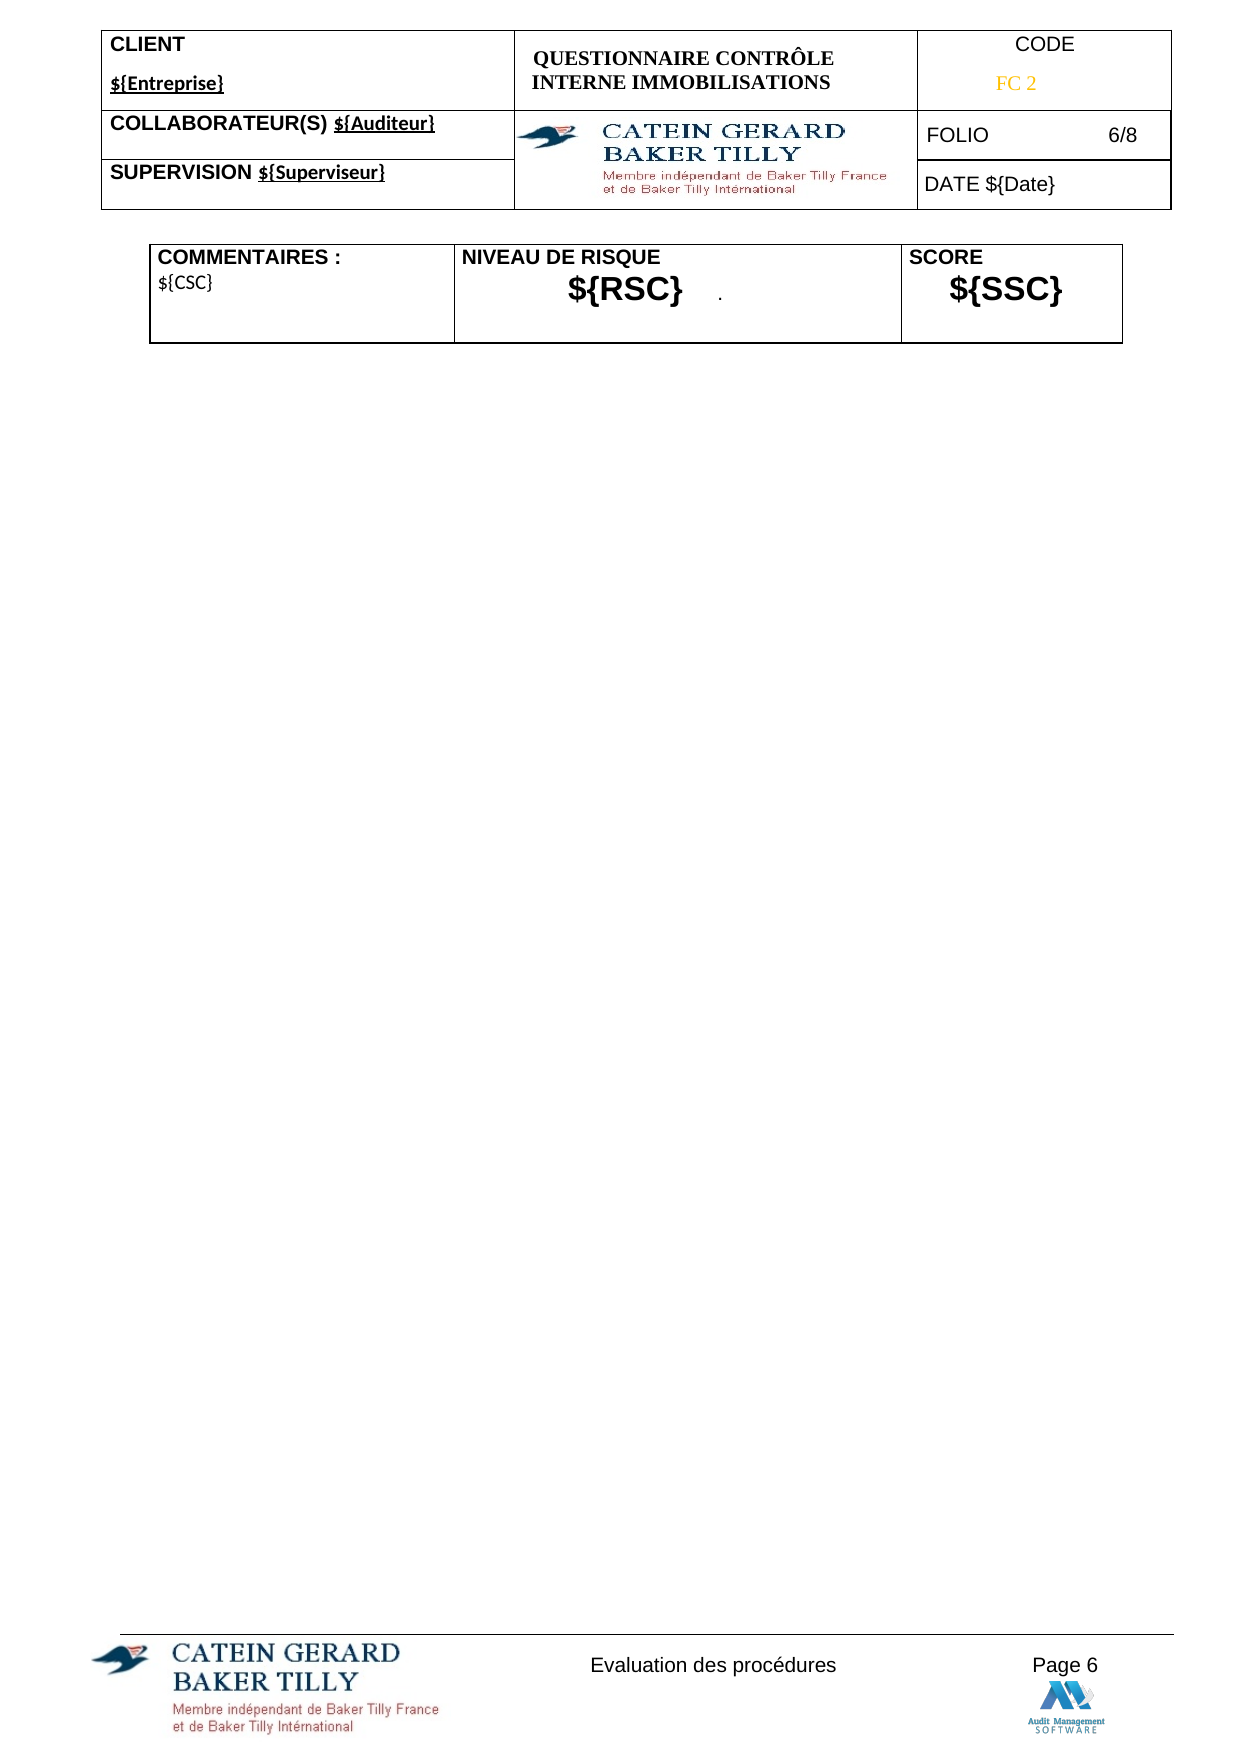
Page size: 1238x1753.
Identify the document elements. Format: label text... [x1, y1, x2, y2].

picture [1028, 1681, 1105, 1735]
picture [515, 117, 900, 201]
table_header COMMENTAIRES : ${CSC} [151, 245, 454, 342]
table_header NIVEAU DE RISQUE ${RSC} . [455, 245, 901, 342]
picture [90, 1635, 451, 1742]
table_header SCORE ${SSC} [902, 245, 1122, 342]
